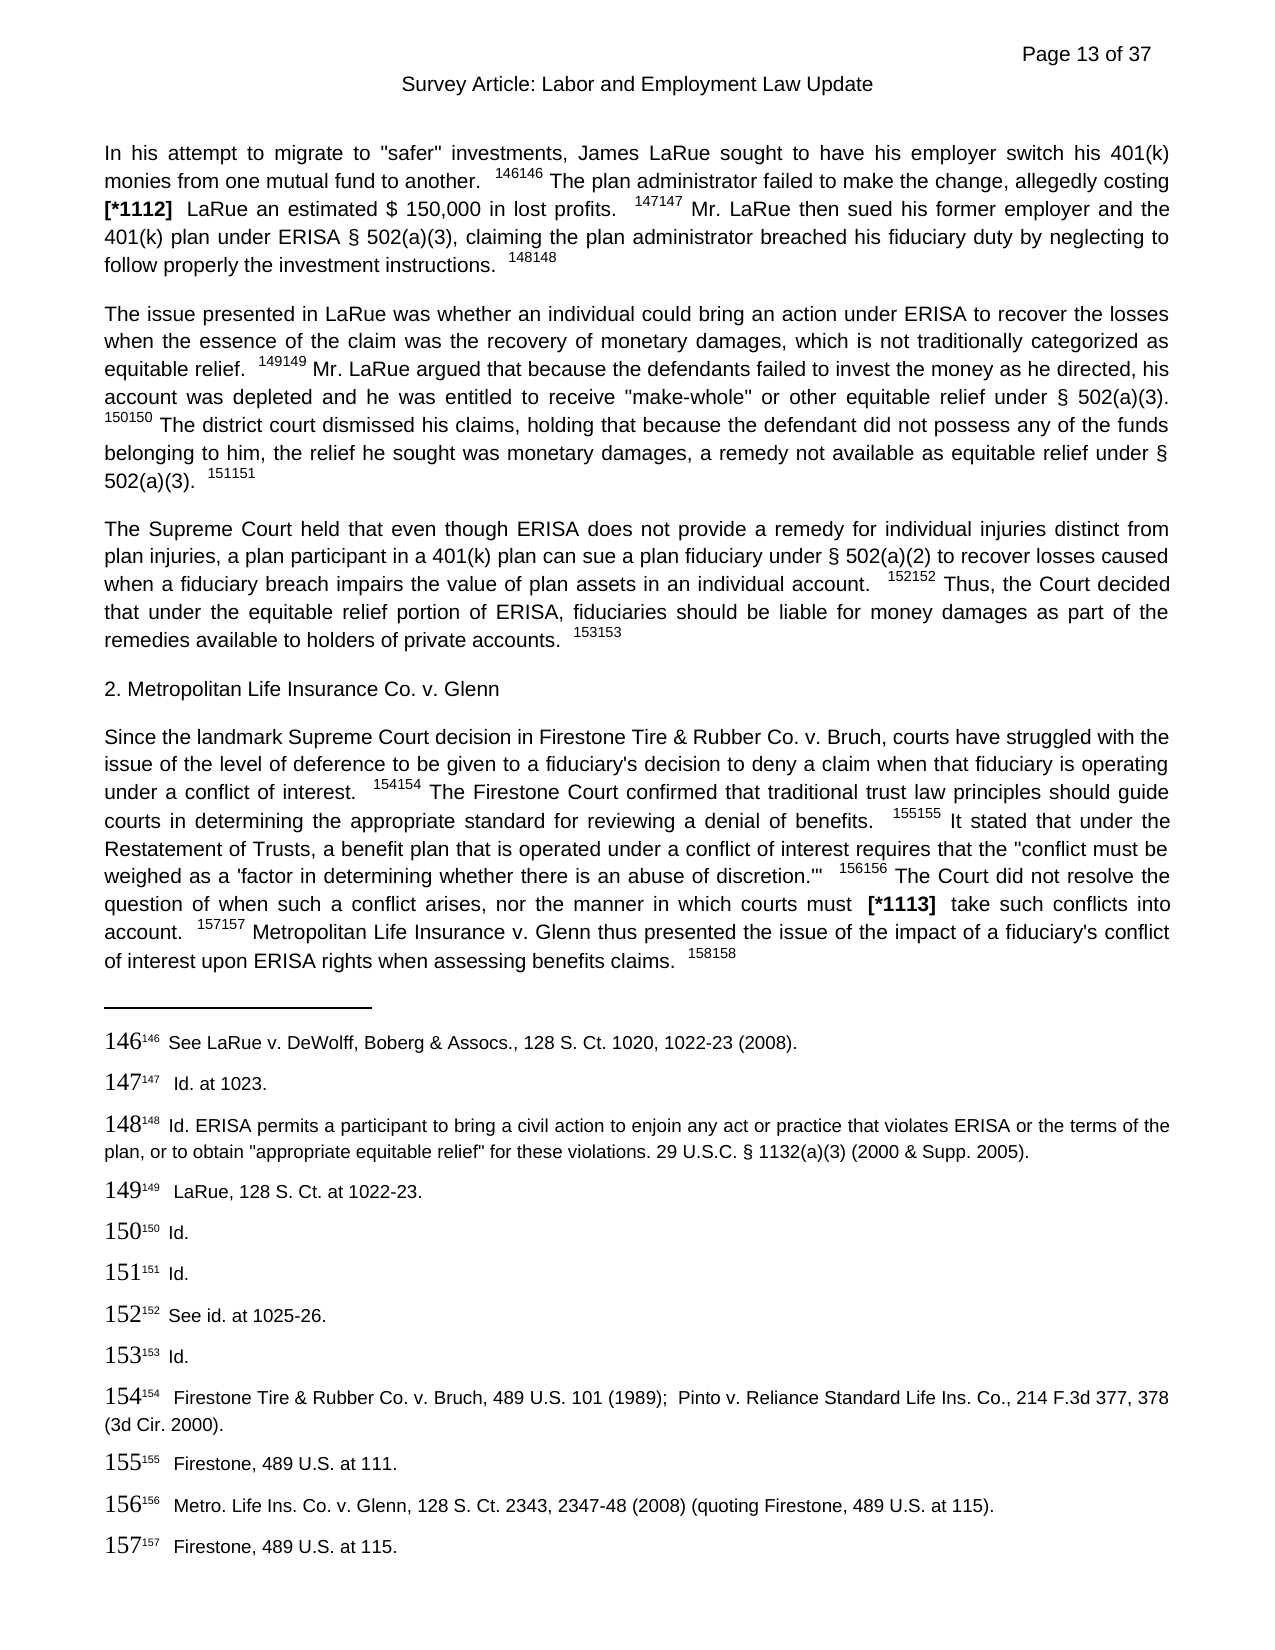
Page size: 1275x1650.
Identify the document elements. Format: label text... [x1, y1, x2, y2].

text The issue presented in LaRue was whether an individual could bring an action under ERISA to recover the losses when the essence of the claim was the recovery of monetary damages, which is not traditionally categorized as equitable relief. 149 Mr. LaRue argued that because the defendants failed to invest the money as he directed, his account was depleted and he was entitled to receive "make-whole" or other equitable relief under § 502(a)(3). 150 The district court dismissed his claims, holding that because the defendant did not possess any of the funds belonging to him, the relief he sought was monetary damages, a remedy not available as equitable relief under § 502(a)(3). 151 [104, 299, 1171, 493]
text 2. Metropolitan Life Insurance Co. v. Glenn [104, 674, 1171, 701]
text The Supreme Court held that even though ERISA does not provide a remedy for individual injuries distinct from plan injuries, a plan participant in a 401(k) plan can sue a plan fiduciary under § 502(a)(2) to recover losses caused when a fiduciary breach impairs the value of plan assets in an individual account. 152 Thus, the Court decided that under the equitable relief portion of ERISA, fiduciaries should be liable for money damages as part of the remedies available to holders of private accounts. 153 [104, 514, 1171, 653]
text Since the landmark Supreme Court decision in Firestone Tire & Rubber Co. v. Bruch, courts have struggled with the issue of the level of deference to be given to a fiduciary's decision to deny a claim when that fiduciary is operating under a conflict of interest. 154 The Firestone Court confirmed that traditional trust law principles should guide courts in determining the appropriate standard for reviewing a denial of benefits. 155 It stated that under the Restatement of Trusts, a benefit plan that is operated under a conflict of interest requires that the "conflict must be weighed as a 'factor in determining whether there is an abuse of discretion.'" 156 The Court did not resolve the question of when such a conflict arises, nor the manner in which courts must [*1113] take such conflicts into account. 157 Metropolitan Life Insurance v. Glenn thus presented the issue of the impact of a fiduciary's conflict of interest upon ERISA rights when assessing benefits claims. 158 [104, 722, 1171, 974]
text In his attempt to migrate to "safer" investments, James LaRue sought to have his employer switch his 401(k) monies from one mutual fund to another. 146 The plan administrator failed to make the change, allegedly costing [*1112] LaRue an estimated $ 150,000 in lost profits. 147 Mr. LaRue then sued his former employer and the 401(k) plan under ERISA § 502(a)(3), claiming the plan administrator breached his fiduciary duty by neglecting to follow properly the investment instructions. 148 [104, 137, 1171, 278]
